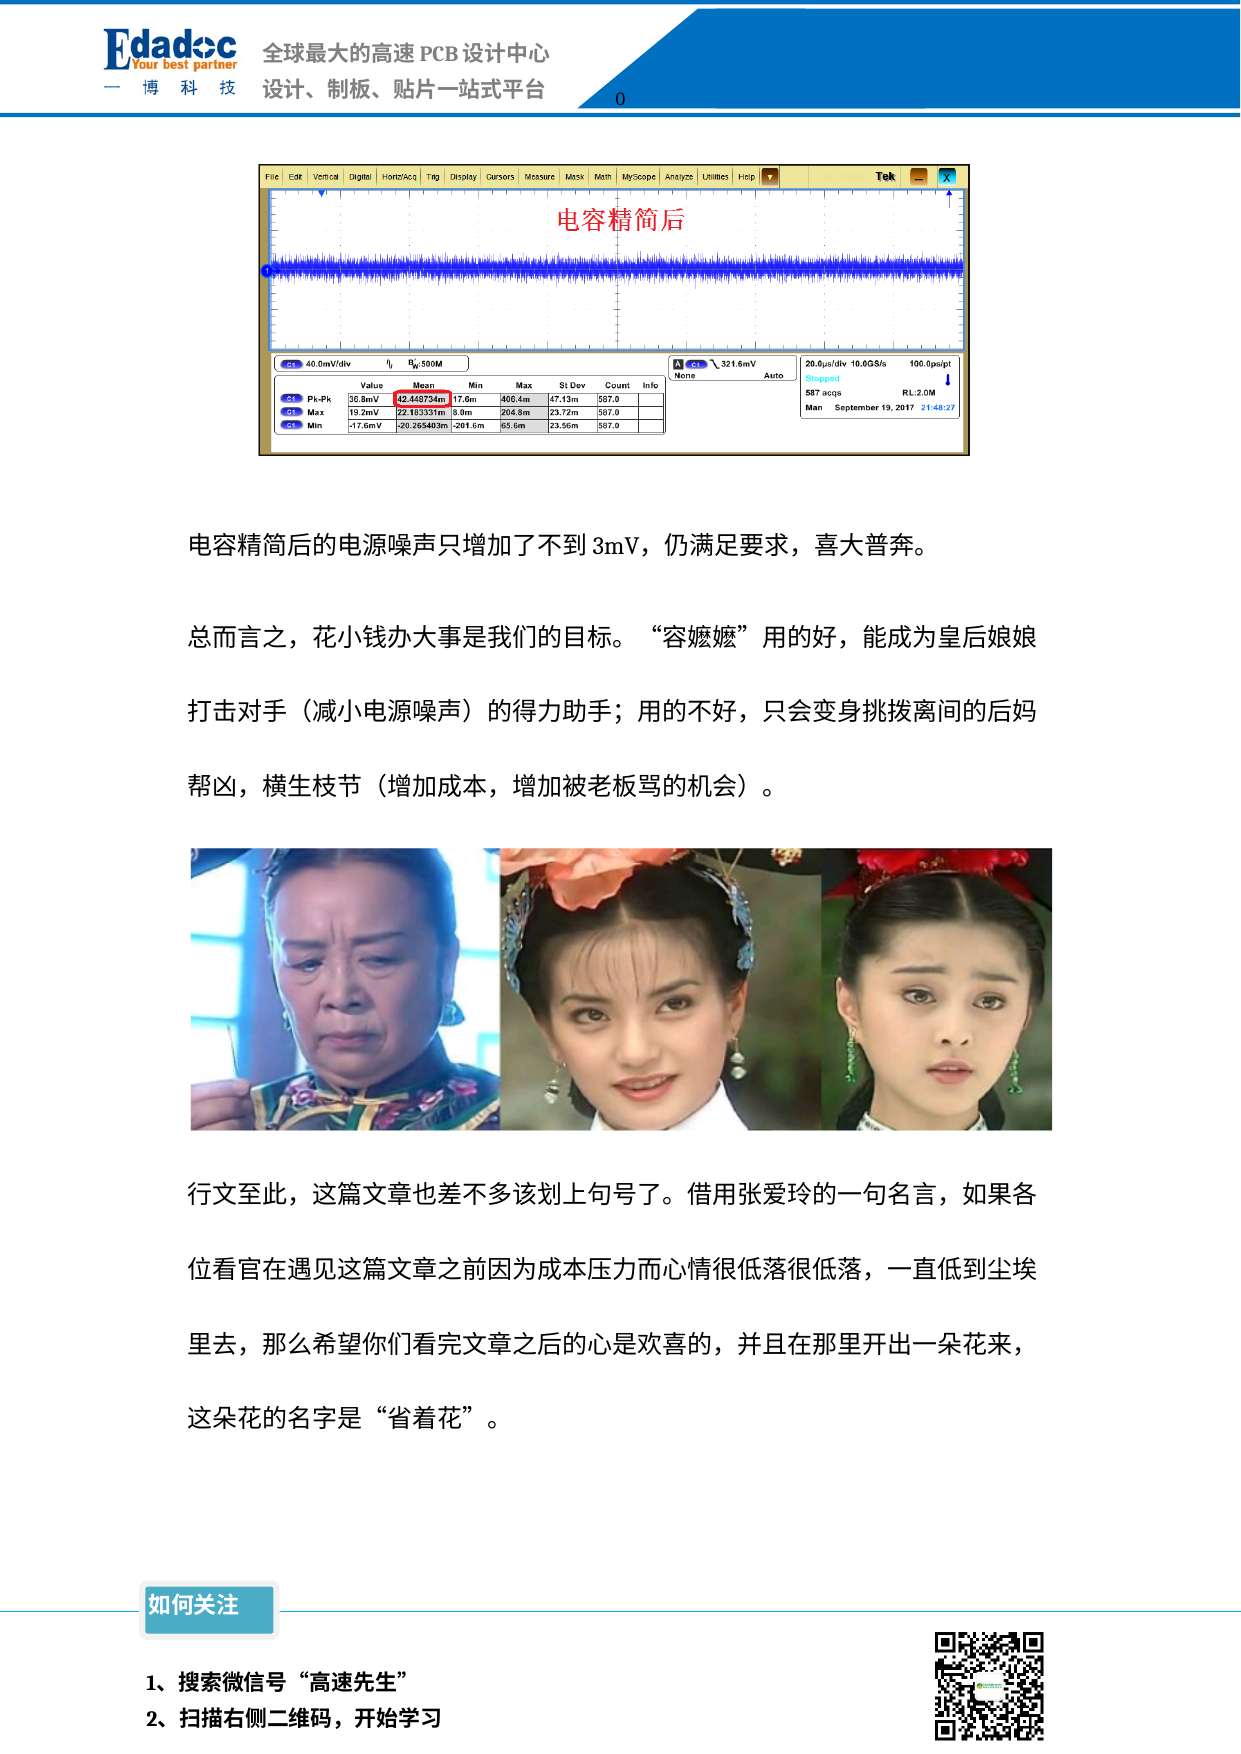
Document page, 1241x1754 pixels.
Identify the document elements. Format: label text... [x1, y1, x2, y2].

text 行文至此，这篇文章也差不多该划上句号了。借用张爱玲的一句名言，如果各位看官在遇见这篇文章之前因为成本压力而心情很低落很低落，一直低到尘埃里去，那么希望你们看完文章之后的心是欢喜的，并且在那里开出一朵花来，这朵花的名字是“省着花”。 [187, 1160, 1053, 1449]
text 总而言之，花小钱办大事是我们的目标。“容嬷嬷”用的好，能成为皇后娘娘打击对手（减小电源噪声）的得力助手；用的不好，只会变身挑拨离间的后妈帮凶，横生枝节（增加成本，增加被老板骂的机会）。 [187, 603, 1053, 817]
picture [256, 161, 972, 457]
picture [187, 843, 1053, 1132]
text 电容精简后的电源噪声只增加了不到3mV，仍满足要求，喜大普奔。 [187, 511, 1053, 576]
picture [926, 1623, 1052, 1749]
picture [92, 21, 246, 104]
